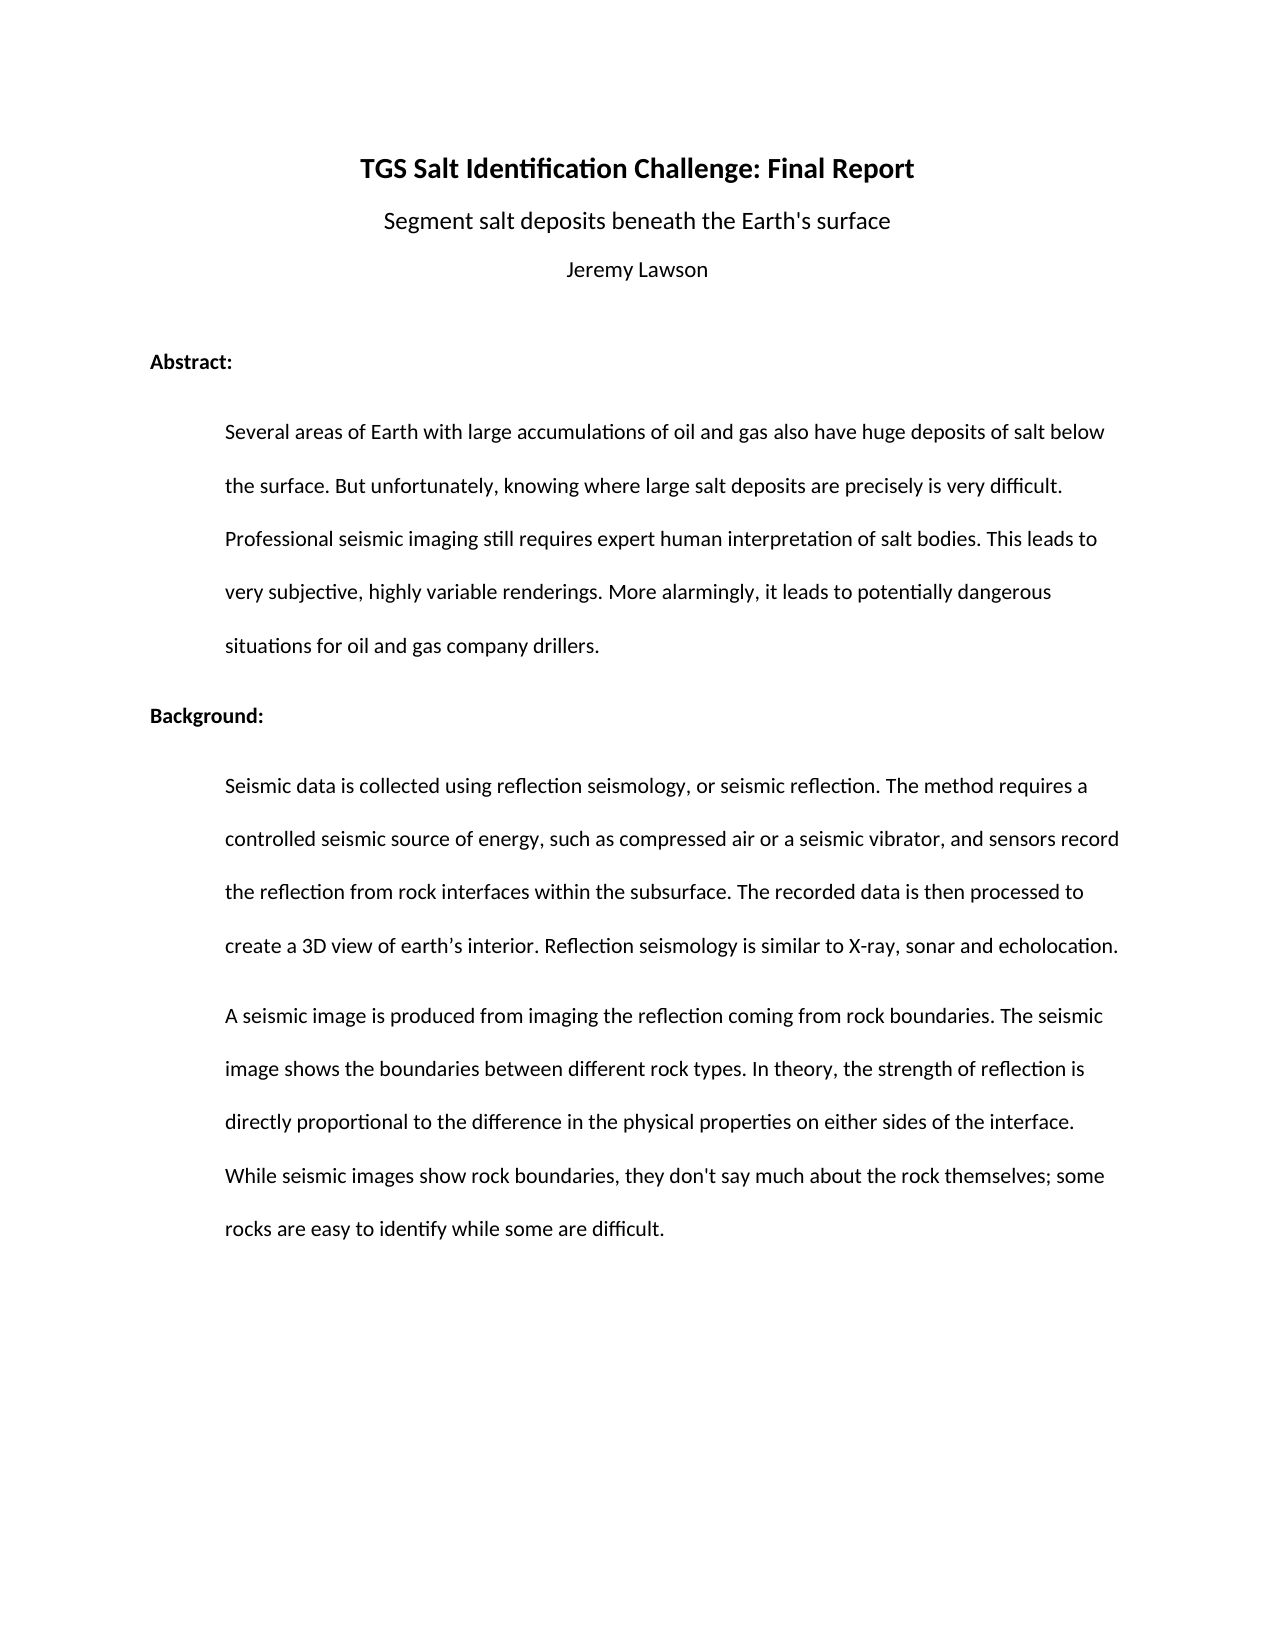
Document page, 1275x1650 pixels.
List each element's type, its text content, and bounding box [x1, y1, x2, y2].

text Segment salt deposits beneath the Earth's surface [150, 205, 1125, 236]
text A seismic image is produced from imaging the reflection coming from rock boundaries. The seismic image shows the boundaries between different rock types. In theory, the strength of reflection is directly proportional to the difference in the physical properties on either sides of the interface. While seismic images show rock boundaries, they don't say much about the rock themselves; some rocks are easy to identify while some are difficult. [225, 1002, 1125, 1242]
text Seismic data is collected using reflection seismology, or seismic reflection. The method requires a controlled seismic source of energy, such as compressed air or a seismic vibrator, and sensors record the reflection from rock interfaces within the subsurface. The recorded data is then processed to create a 3D view of earth’s interior. Reflection seismology is similar to X-ray, sonar and echolocation. [225, 772, 1125, 958]
text Jeremy Lawson [150, 255, 1125, 283]
text Several areas of Earth with large accumulations of oil and gas also have huge deposits of salt below the surface. But unfortunately, knowing where large salt deposits are precisely is very difficult. Professional seismic imaging still requires expert human interpretation of salt bodies. This leads to very subjective, highly variable renderings. More alarmingly, it leads to potentially dangerous situations for oil and gas company drillers. [225, 418, 1125, 658]
text Abstract: [150, 348, 1125, 375]
text Background: [150, 702, 1125, 728]
text TGS Salt Identification Challenge: Final Report [150, 150, 1125, 186]
